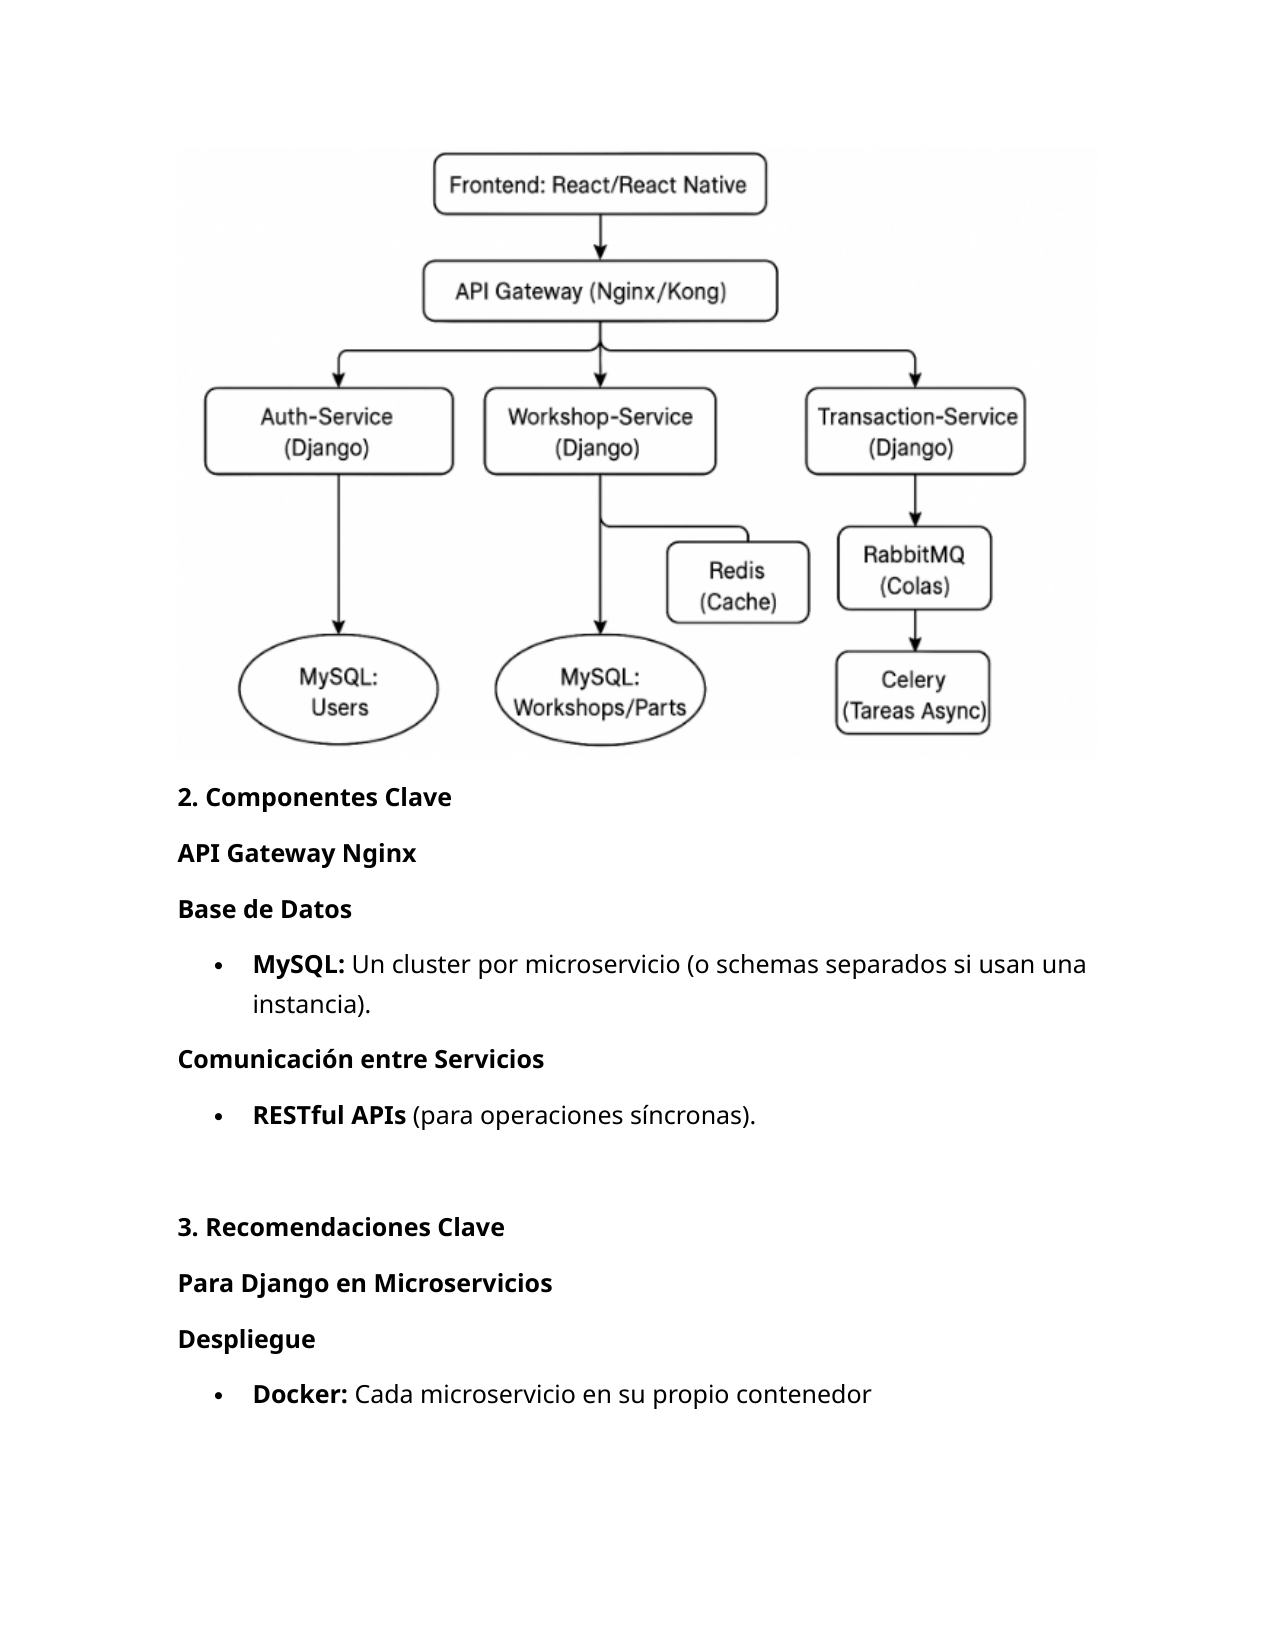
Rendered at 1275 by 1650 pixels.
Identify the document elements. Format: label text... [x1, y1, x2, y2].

text Despliegue [177, 1321, 1098, 1355]
text API Gateway Nginx [177, 836, 1098, 869]
picture [177, 147, 1098, 758]
text 3. Recomendaciones Clave [177, 1210, 1098, 1244]
text Comunicación entre Servicios [177, 1042, 1098, 1076]
list MySQL: Un cluster por microservicio (o schemas separados si usan una instancia). [215, 947, 1098, 1020]
list Docker: Cada microservicio en su propio contenedor [215, 1377, 1098, 1411]
list RESTful APIs (para operaciones síncronas). [215, 1098, 1098, 1132]
text Para Django en Microservicios [177, 1266, 1098, 1299]
text 2. Componentes Clave [177, 780, 1098, 814]
text Base de Datos [177, 891, 1098, 925]
